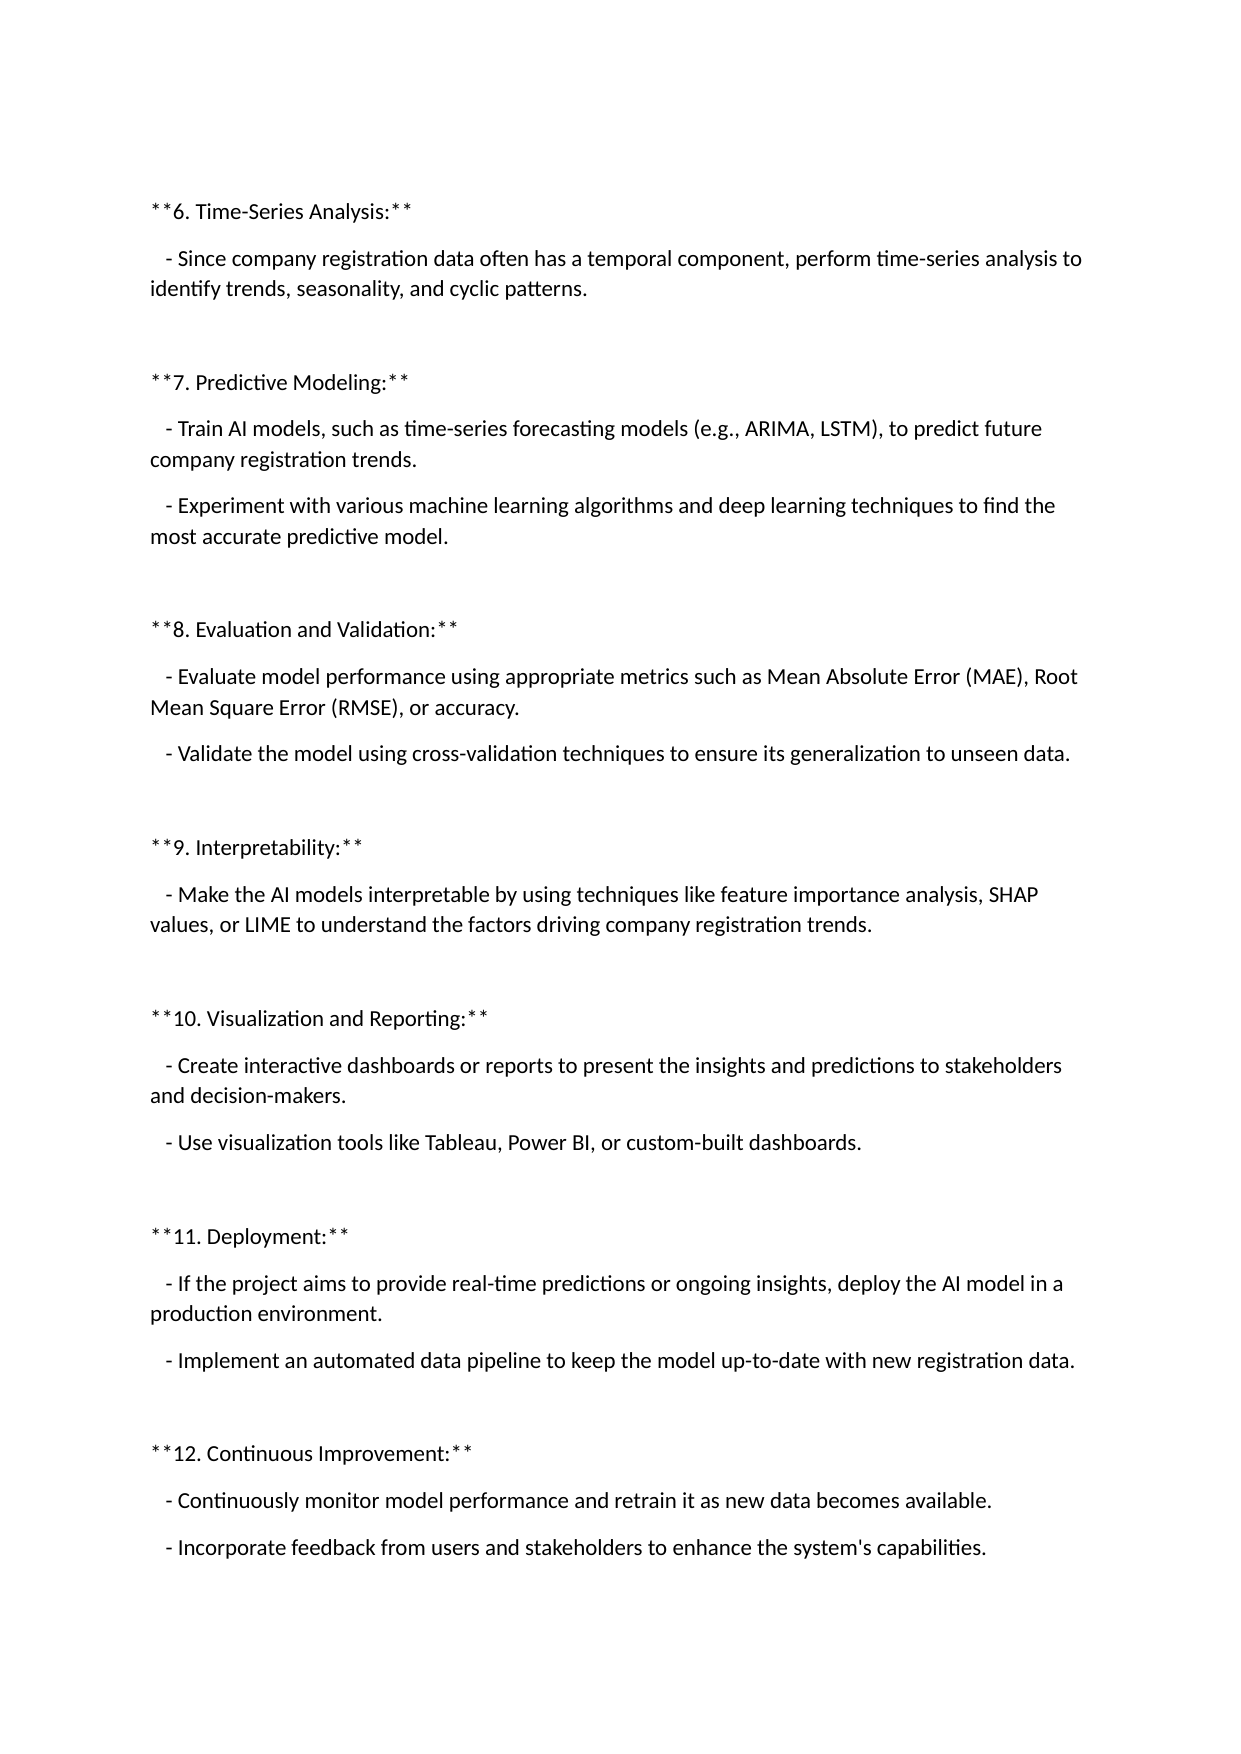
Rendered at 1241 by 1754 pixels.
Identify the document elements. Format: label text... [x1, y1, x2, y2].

text **11. Deployment:** [150, 1222, 1090, 1250]
text - Since company registration data often has a temporal component, perform time-series analysis to identify trends, seasonality, and cyclic patterns. [150, 244, 1090, 302]
text - Validate the model using cross-validation techniques to ensure its generalization to unseen data. [150, 739, 1090, 768]
text - Incorporate feedback from users and stakeholders to enhance the system's capabilities. [150, 1533, 1090, 1561]
text **6. Time-Series Analysis:** [150, 197, 1090, 225]
text - If the project aims to provide real-time predictions or ongoing insights, deploy the AI model in a production environment. [150, 1269, 1090, 1327]
text **8. Evaluation and Validation:** [150, 616, 1090, 644]
text **10. Visualization and Reporting:** [150, 1004, 1090, 1032]
text - Train AI models, such as time-series forecasting models (e.g., ARIMA, LSTM), to predict future company registration trends. [150, 414, 1090, 473]
text - Experiment with various machine learning algorithms and deep learning techniques to find the most accurate predictive model. [150, 492, 1090, 550]
text **12. Continuous Improvement:** [150, 1439, 1090, 1468]
text - Make the AI models interpretable by using techniques like feature importance analysis, SHAP values, or LIME to understand the factors driving company registration trends. [150, 880, 1090, 938]
text - Evaluate model performance using appropriate metrics such as Mean Absolute Error (MAE), Root Mean Square Error (RMSE), or accuracy. [150, 662, 1090, 721]
text - Continuously monitor model performance and retrain it as new data becomes available. [150, 1486, 1090, 1514]
text - Implement an automated data pipeline to keep the model up-to-date with new registration data. [150, 1346, 1090, 1374]
text **7. Predictive Modeling:** [150, 368, 1090, 396]
text - Create interactive dashboards or reports to present the insights and predictions to stakeholders and decision-makers. [150, 1051, 1090, 1109]
text **9. Interpretability:** [150, 833, 1090, 861]
text - Use visualization tools like Tableau, Power BI, or custom-built dashboards. [150, 1128, 1090, 1156]
